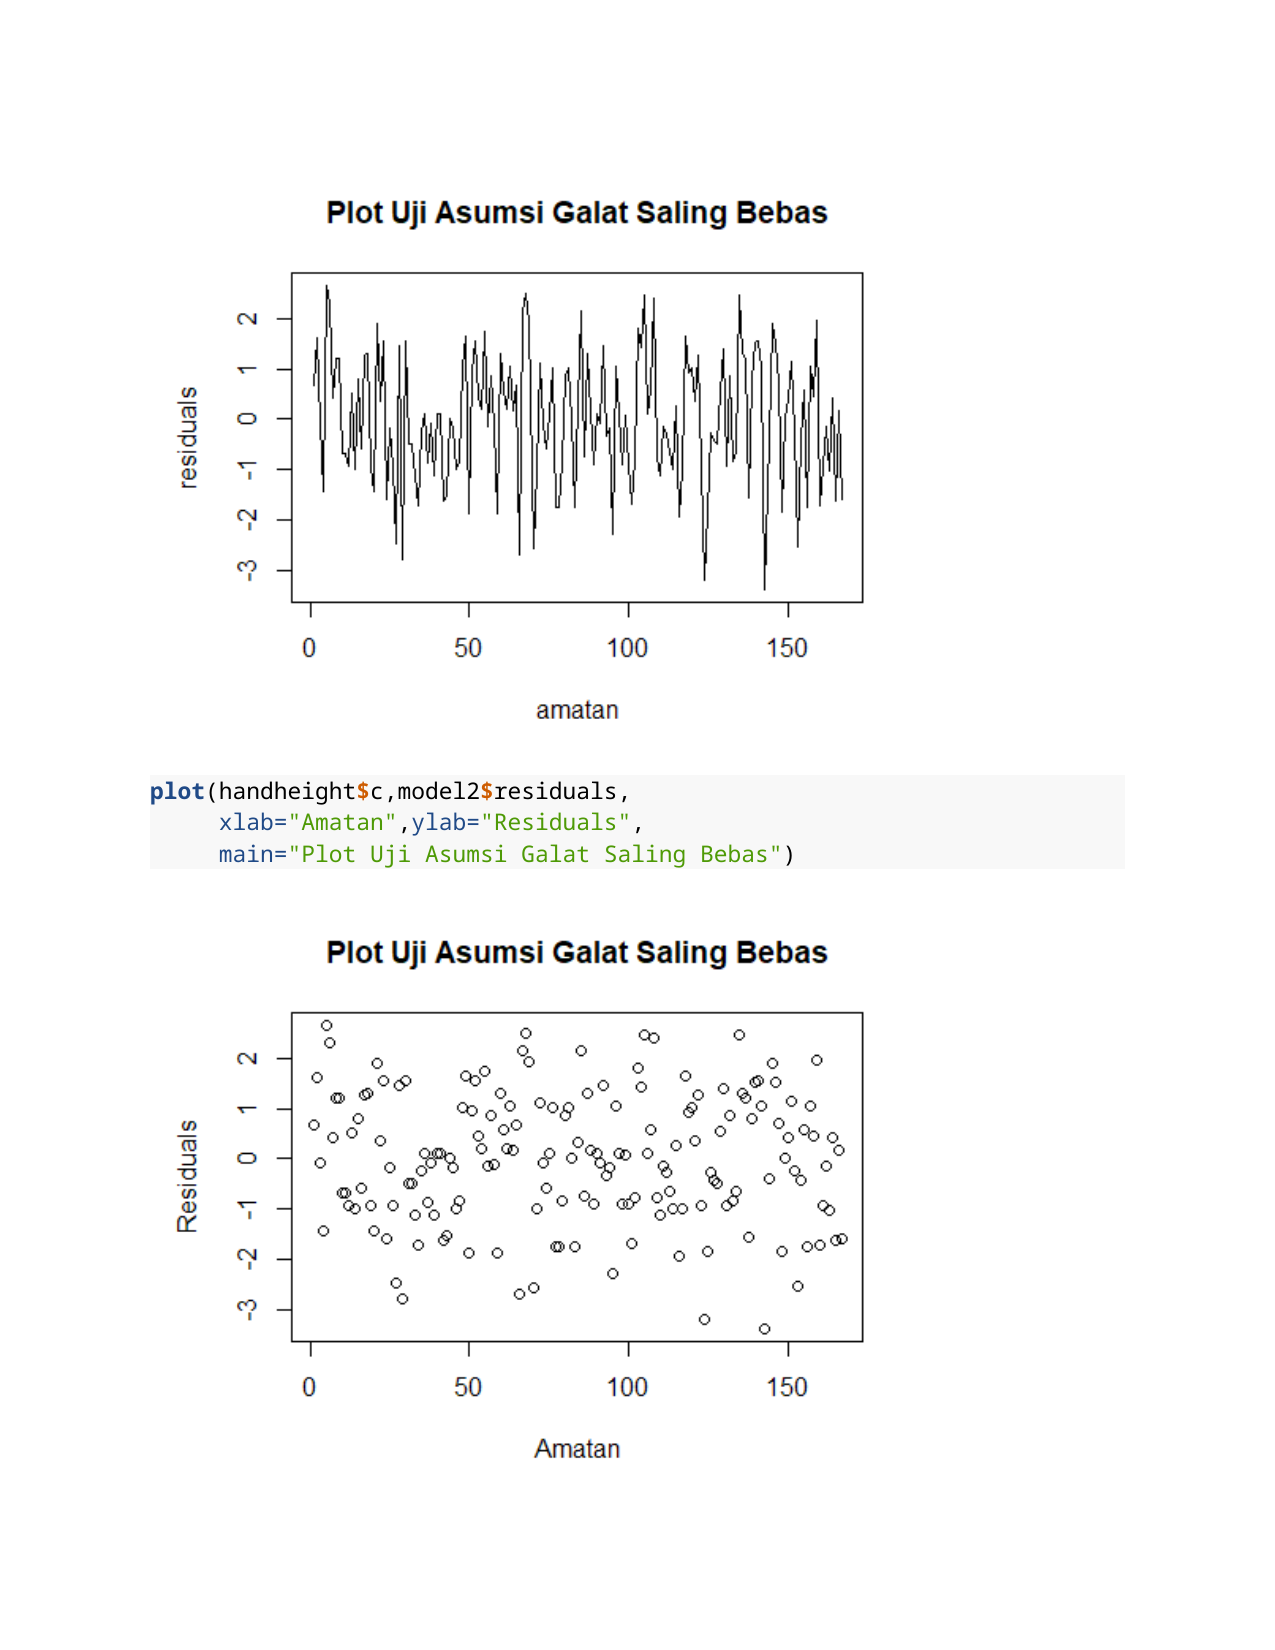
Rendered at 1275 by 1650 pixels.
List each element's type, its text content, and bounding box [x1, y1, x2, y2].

picture [168, 150, 927, 757]
picture [168, 889, 927, 1496]
text plot(handheight$c,model2$residuals, xlab="Amatan",ylab="Residuals", main="Plot Uji Asumsi Galat Saling Bebas") [631, 775, 1125, 869]
